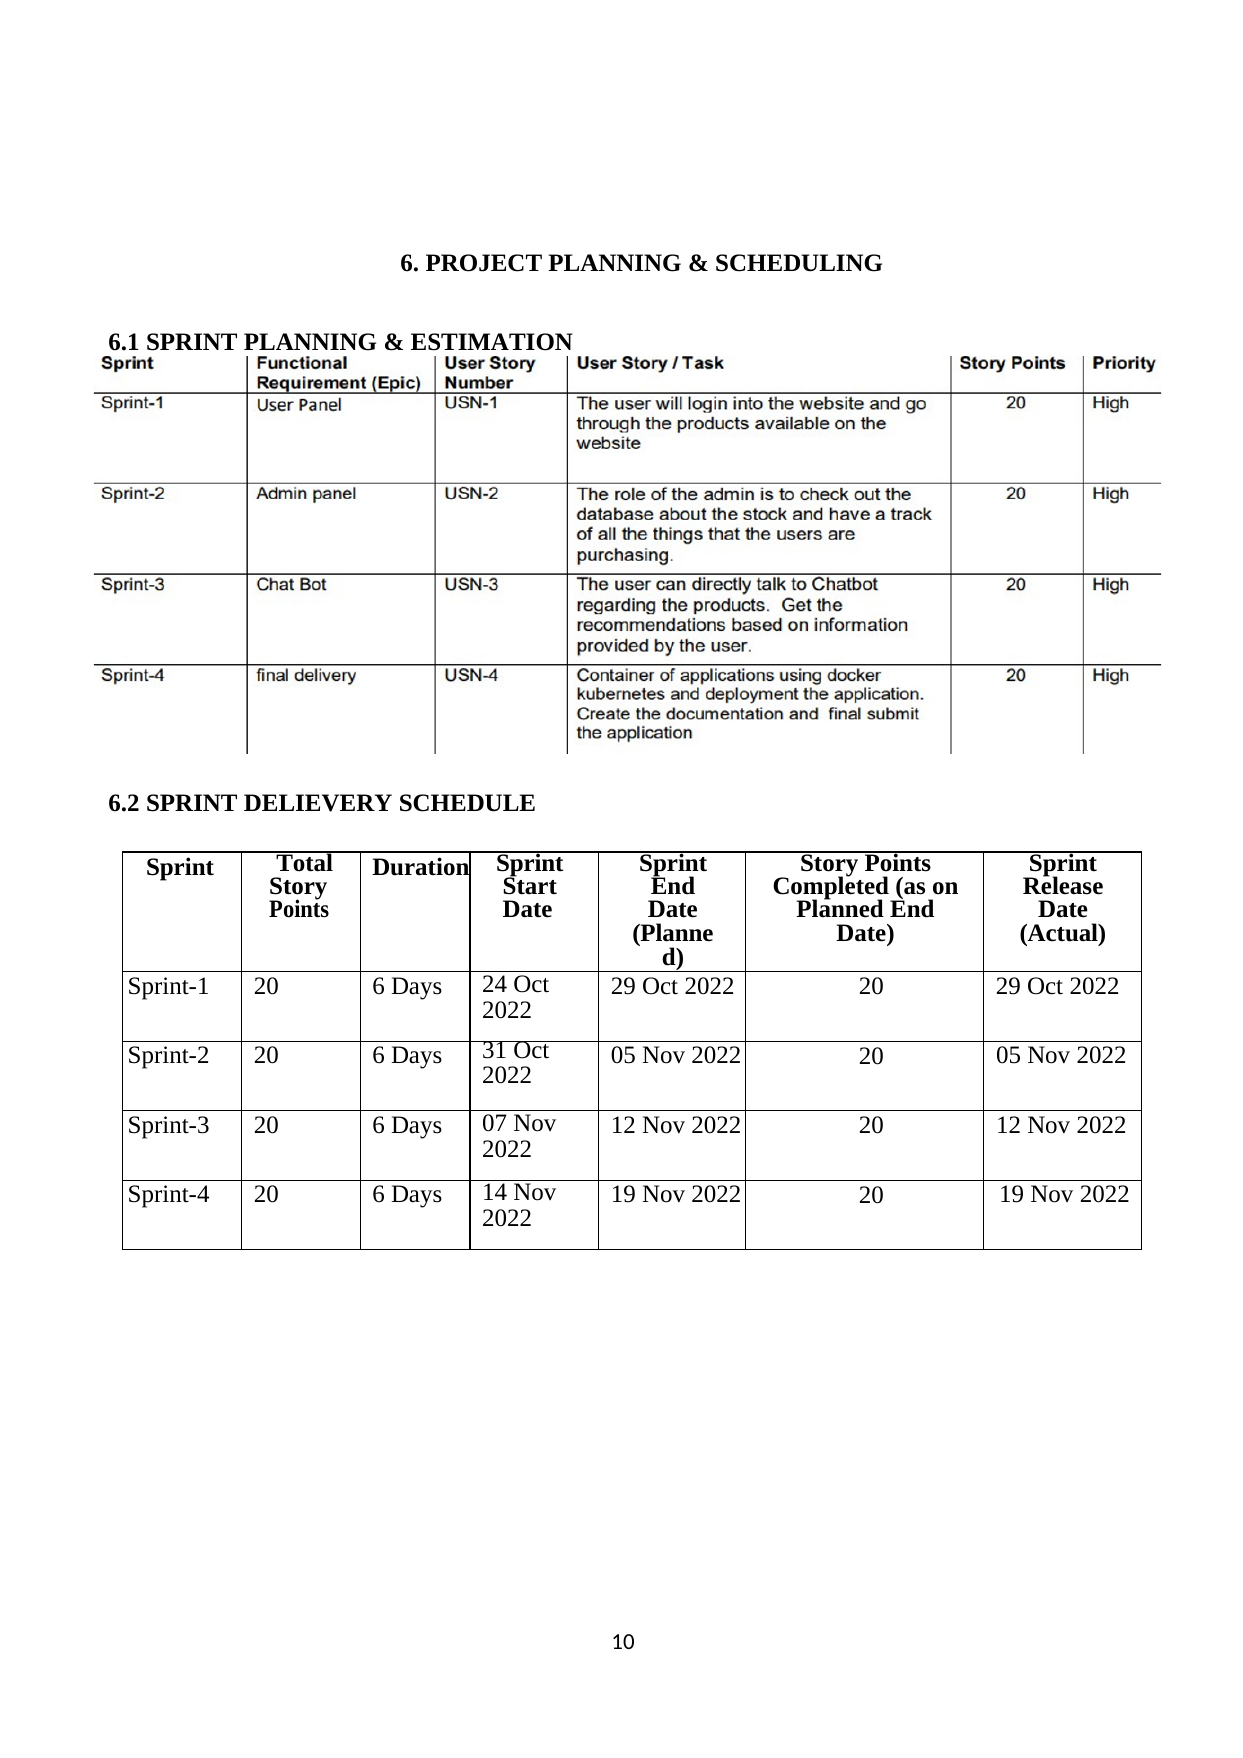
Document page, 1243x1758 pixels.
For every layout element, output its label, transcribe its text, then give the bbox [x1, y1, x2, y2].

table_header Sprint Start Date [471, 853, 598, 971]
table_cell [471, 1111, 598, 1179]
table_header Sprint End Date (Planne d) [599, 853, 745, 971]
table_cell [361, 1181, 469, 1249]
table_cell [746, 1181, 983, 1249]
table_cell 24 Oct 2022 [471, 972, 598, 1041]
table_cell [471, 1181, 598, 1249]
subtitle SPRINT DELIEVERY SCHEDULE [108, 788, 1237, 816]
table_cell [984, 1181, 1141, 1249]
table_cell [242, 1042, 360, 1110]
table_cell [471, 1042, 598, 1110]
table_cell Sprint-1 [123, 972, 241, 1041]
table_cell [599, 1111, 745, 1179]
table_cell 29 Oct 2022 [984, 972, 1141, 1041]
picture [93, 356, 1162, 754]
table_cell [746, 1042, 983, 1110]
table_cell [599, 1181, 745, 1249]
table_header Sprint [123, 853, 241, 971]
table_header Duration [361, 853, 469, 971]
table_header Story Points Completed (as on Planned End Date) [746, 853, 983, 971]
table_header Sprint Release Date (Actual) [984, 853, 1141, 971]
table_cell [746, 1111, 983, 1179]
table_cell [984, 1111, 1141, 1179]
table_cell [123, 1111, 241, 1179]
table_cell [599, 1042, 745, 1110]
table_cell 20 [746, 972, 983, 1041]
table_cell Sprint-2 [123, 1042, 241, 1110]
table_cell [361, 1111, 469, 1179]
table_cell 6 Days [361, 972, 469, 1041]
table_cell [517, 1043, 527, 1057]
subtitle PROJECT PLANNING & SCHEDULING [400, 248, 1237, 277]
table_cell 20 [242, 972, 360, 1041]
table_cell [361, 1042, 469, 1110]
list SPRINT PLANNING & ESTIMATION [108, 327, 1237, 356]
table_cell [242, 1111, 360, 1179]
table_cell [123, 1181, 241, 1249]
table_header Total Story Points [242, 853, 360, 971]
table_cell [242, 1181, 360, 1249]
table_cell 29 Oct 2022 [599, 972, 745, 1041]
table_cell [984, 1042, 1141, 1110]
